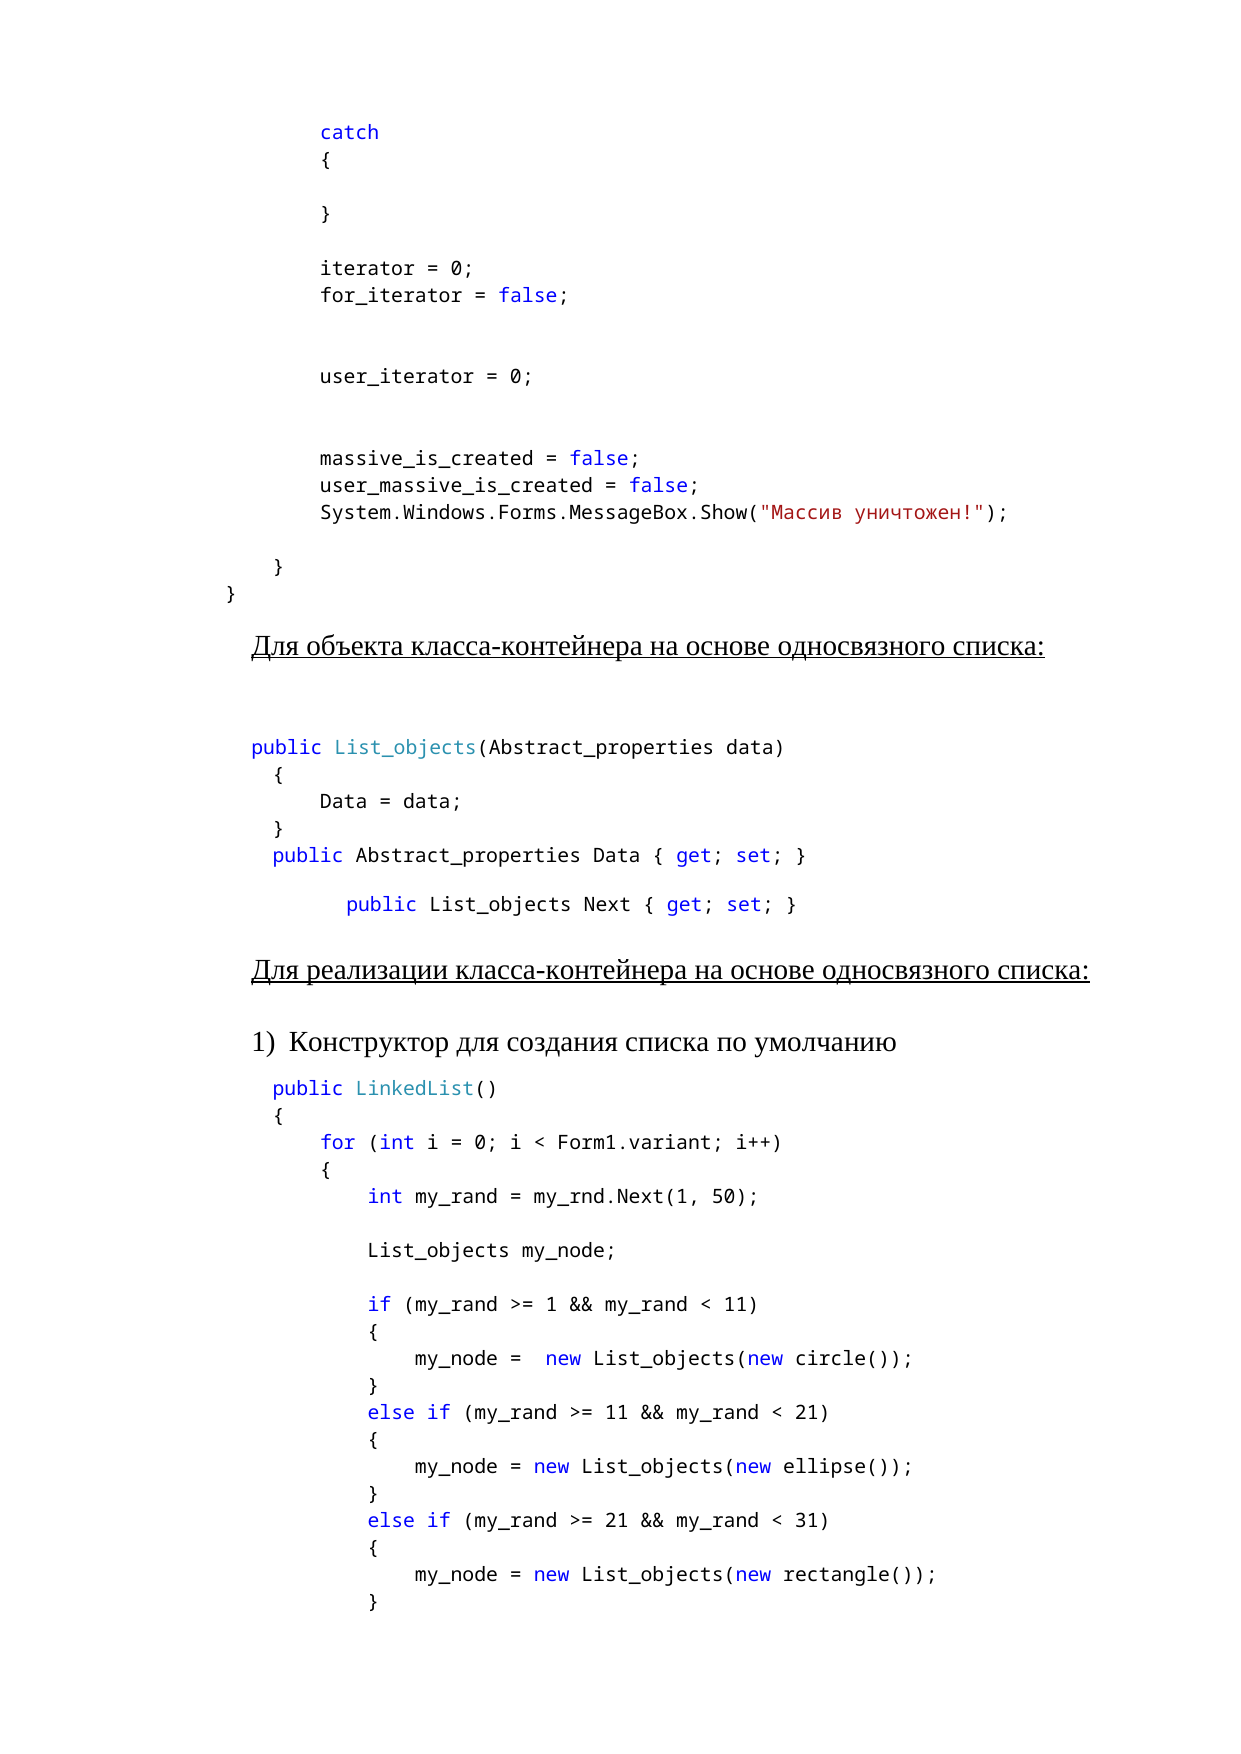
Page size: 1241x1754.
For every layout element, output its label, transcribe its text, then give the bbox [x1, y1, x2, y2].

text user_massive_is_created = false; [177, 471, 1152, 498]
list Конструктор для создания списка по умолчанию [251, 1024, 1152, 1058]
text public Abstract_properties Data { get; set; } [177, 841, 1152, 868]
text { [177, 1156, 1152, 1182]
text { [177, 145, 1152, 172]
text { [177, 1317, 1152, 1344]
text if (my_rand >= 1 && my_rand < 11) [177, 1290, 1152, 1317]
text else if (my_rand >= 11 && my_rand < 21) [177, 1398, 1152, 1425]
text for_iterator = false; [177, 281, 1152, 308]
text { [177, 760, 1152, 787]
text } [177, 814, 1152, 841]
text for (int i = 0; i < Form1.variant; i++) [177, 1128, 1152, 1156]
text my_node = new List_objects(new ellipse()); [177, 1452, 1152, 1479]
text List_objects my_node; [177, 1236, 1152, 1263]
text iterator = 0; [177, 254, 1152, 281]
text else if (my_rand >= 21 && my_rand < 31) [177, 1506, 1152, 1533]
text my_node = new List_objects(new rectangle()); [177, 1560, 1152, 1587]
text } [177, 552, 1152, 579]
text public List_objects Next { get; set; } [177, 890, 1152, 917]
text } [177, 1479, 1152, 1506]
text } [177, 579, 1152, 606]
text { [177, 1425, 1152, 1452]
text } [177, 1371, 1152, 1398]
text user_iterator = 0; [177, 362, 1152, 389]
text my_node = new List_objects(new circle()); [177, 1344, 1152, 1371]
text System.Windows.Forms.MessageBox.Show("Массив уничтожен!"); [177, 498, 1152, 525]
text int my_rand = my_rnd.Next(1, 50); [177, 1182, 1152, 1209]
text massive_is_created = false; [177, 444, 1152, 471]
text { [177, 1102, 1152, 1128]
text { [177, 1533, 1152, 1560]
text Для реализации класса-контейнера на основе односвязного списка: [177, 952, 1152, 986]
text public LinkedList() [177, 1074, 1152, 1102]
text Для объекта класса-контейнера на основе односвязного списка: [177, 628, 1152, 661]
text } [177, 199, 1152, 226]
text public List_objects(Abstract_properties data) [177, 733, 1152, 760]
text Data = data; [177, 787, 1152, 814]
text } [177, 1587, 1152, 1614]
text catch [177, 118, 1152, 145]
